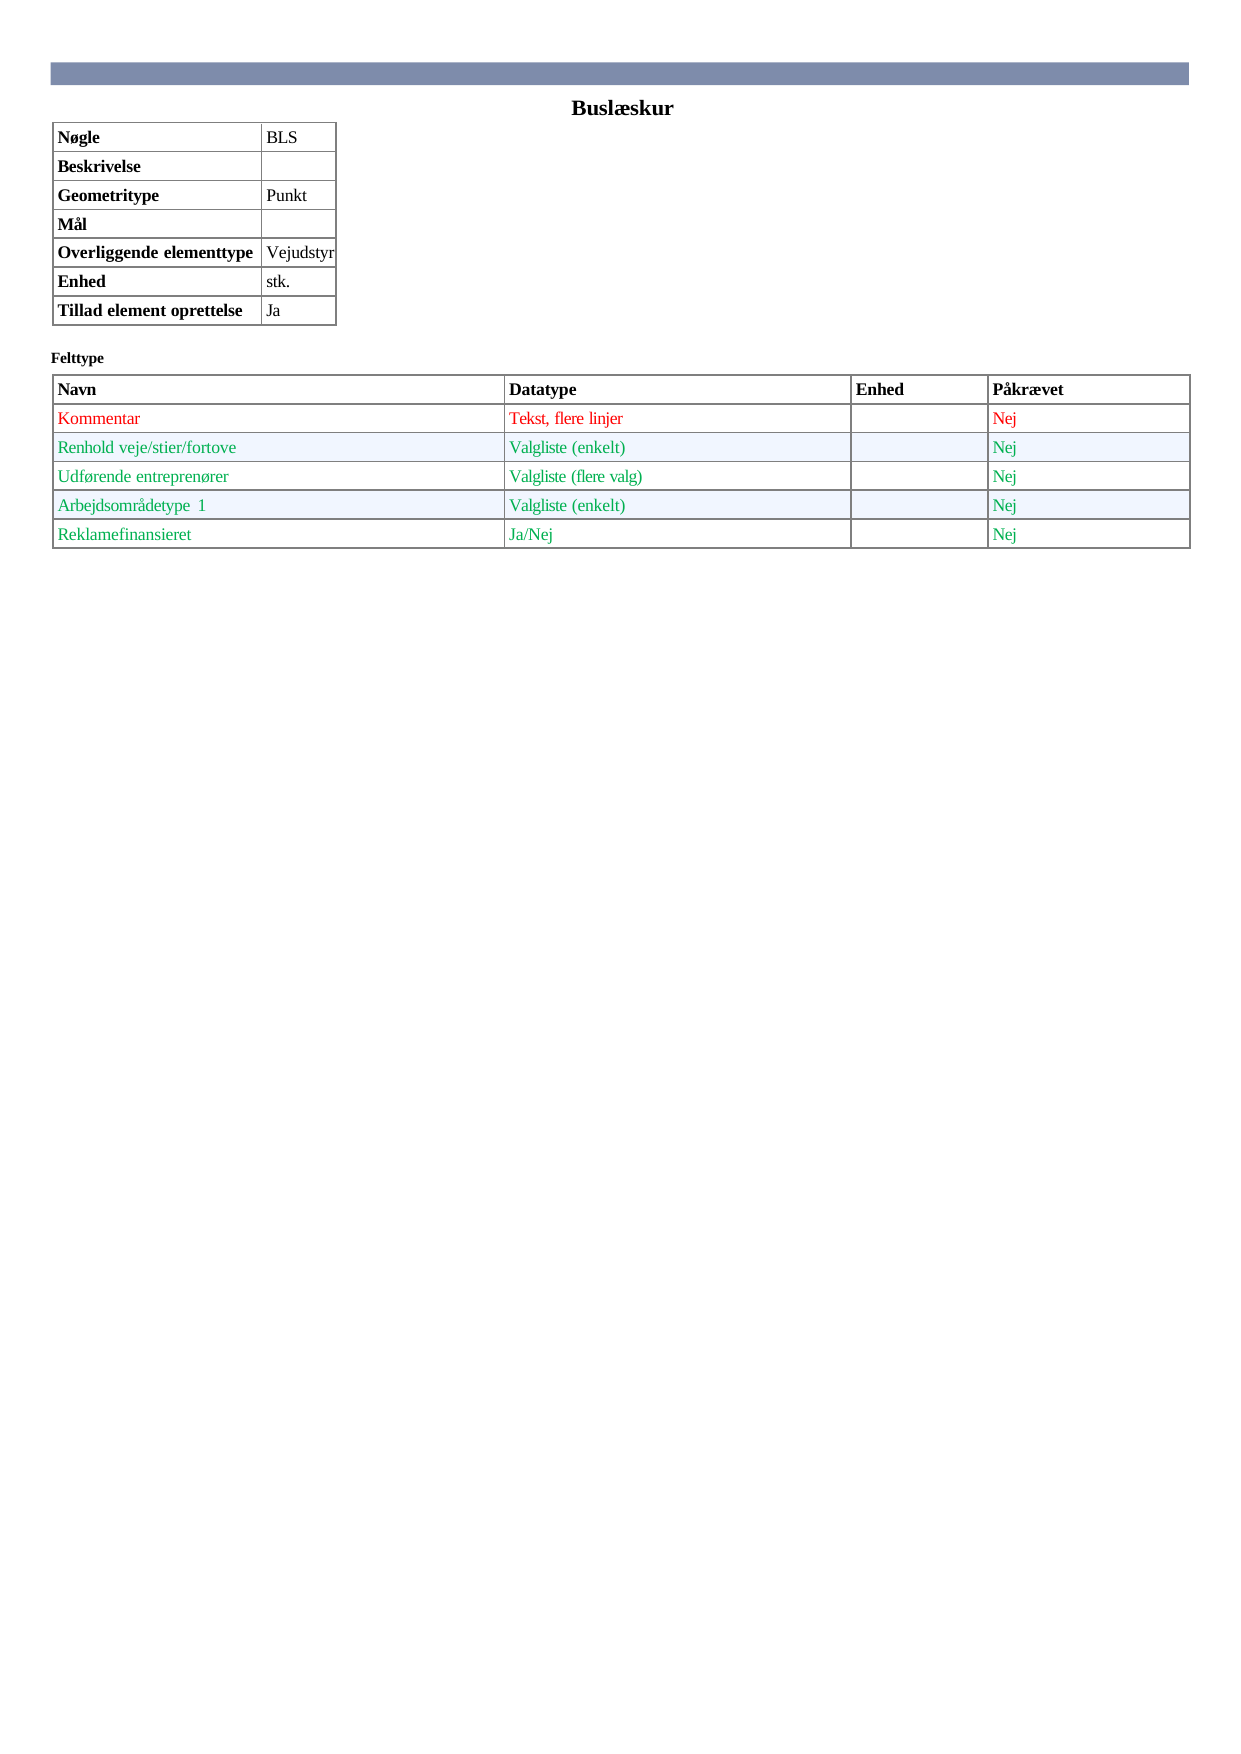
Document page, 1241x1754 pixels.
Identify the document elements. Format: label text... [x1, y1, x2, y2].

table_cell Enhed [54, 268, 261, 295]
table_cell [852, 462, 987, 489]
table_cell Tekst, flere linjer [505, 405, 850, 432]
table_cell stk. [262, 268, 335, 295]
table_cell Tillad element oprettelse [54, 297, 261, 324]
table_header Datatype [505, 376, 850, 403]
table_cell Reklamefinansieret [54, 520, 504, 547]
table_cell [852, 433, 987, 461]
table_header Enhed [852, 376, 987, 403]
table_cell Vejudstyr [262, 239, 335, 266]
table_cell [262, 210, 335, 237]
table_cell Nej [989, 433, 1189, 461]
table_header Nøgle [54, 123, 261, 151]
table_cell Ja/Nej [505, 520, 850, 547]
table_cell Valgliste (flere valg) [505, 462, 850, 489]
table_header Påkrævet [989, 376, 1189, 403]
text Felttype [51, 349, 112, 367]
table_cell Geometritype [54, 181, 261, 208]
table_cell [852, 405, 987, 432]
table_cell Mål [54, 210, 261, 237]
table_cell [852, 520, 987, 547]
table_cell Ja [262, 297, 335, 324]
table_cell Kommentar [54, 405, 504, 432]
table_cell [852, 491, 987, 518]
table_cell Renhold veje/stier/fortove [54, 433, 504, 461]
table_cell Valgliste (enkelt) [505, 433, 850, 461]
table_cell Nej [989, 491, 1189, 518]
table_cell Punkt [262, 181, 335, 208]
table_cell Valgliste (enkelt) [505, 491, 850, 518]
table_cell Nej [989, 462, 1189, 489]
table_header BLS [262, 123, 335, 151]
table_cell [262, 152, 335, 179]
table_cell Udførende entreprenører [54, 462, 504, 489]
table_header Navn [54, 376, 504, 403]
table_cell Arbejdsområdetype 1 [54, 491, 504, 518]
table_cell Overliggende elementtype [54, 239, 261, 266]
text Buslæskur [571, 94, 1201, 120]
table_cell Beskrivelse [54, 152, 261, 179]
table_cell Nej [989, 405, 1189, 432]
table_cell Nej [989, 520, 1189, 547]
